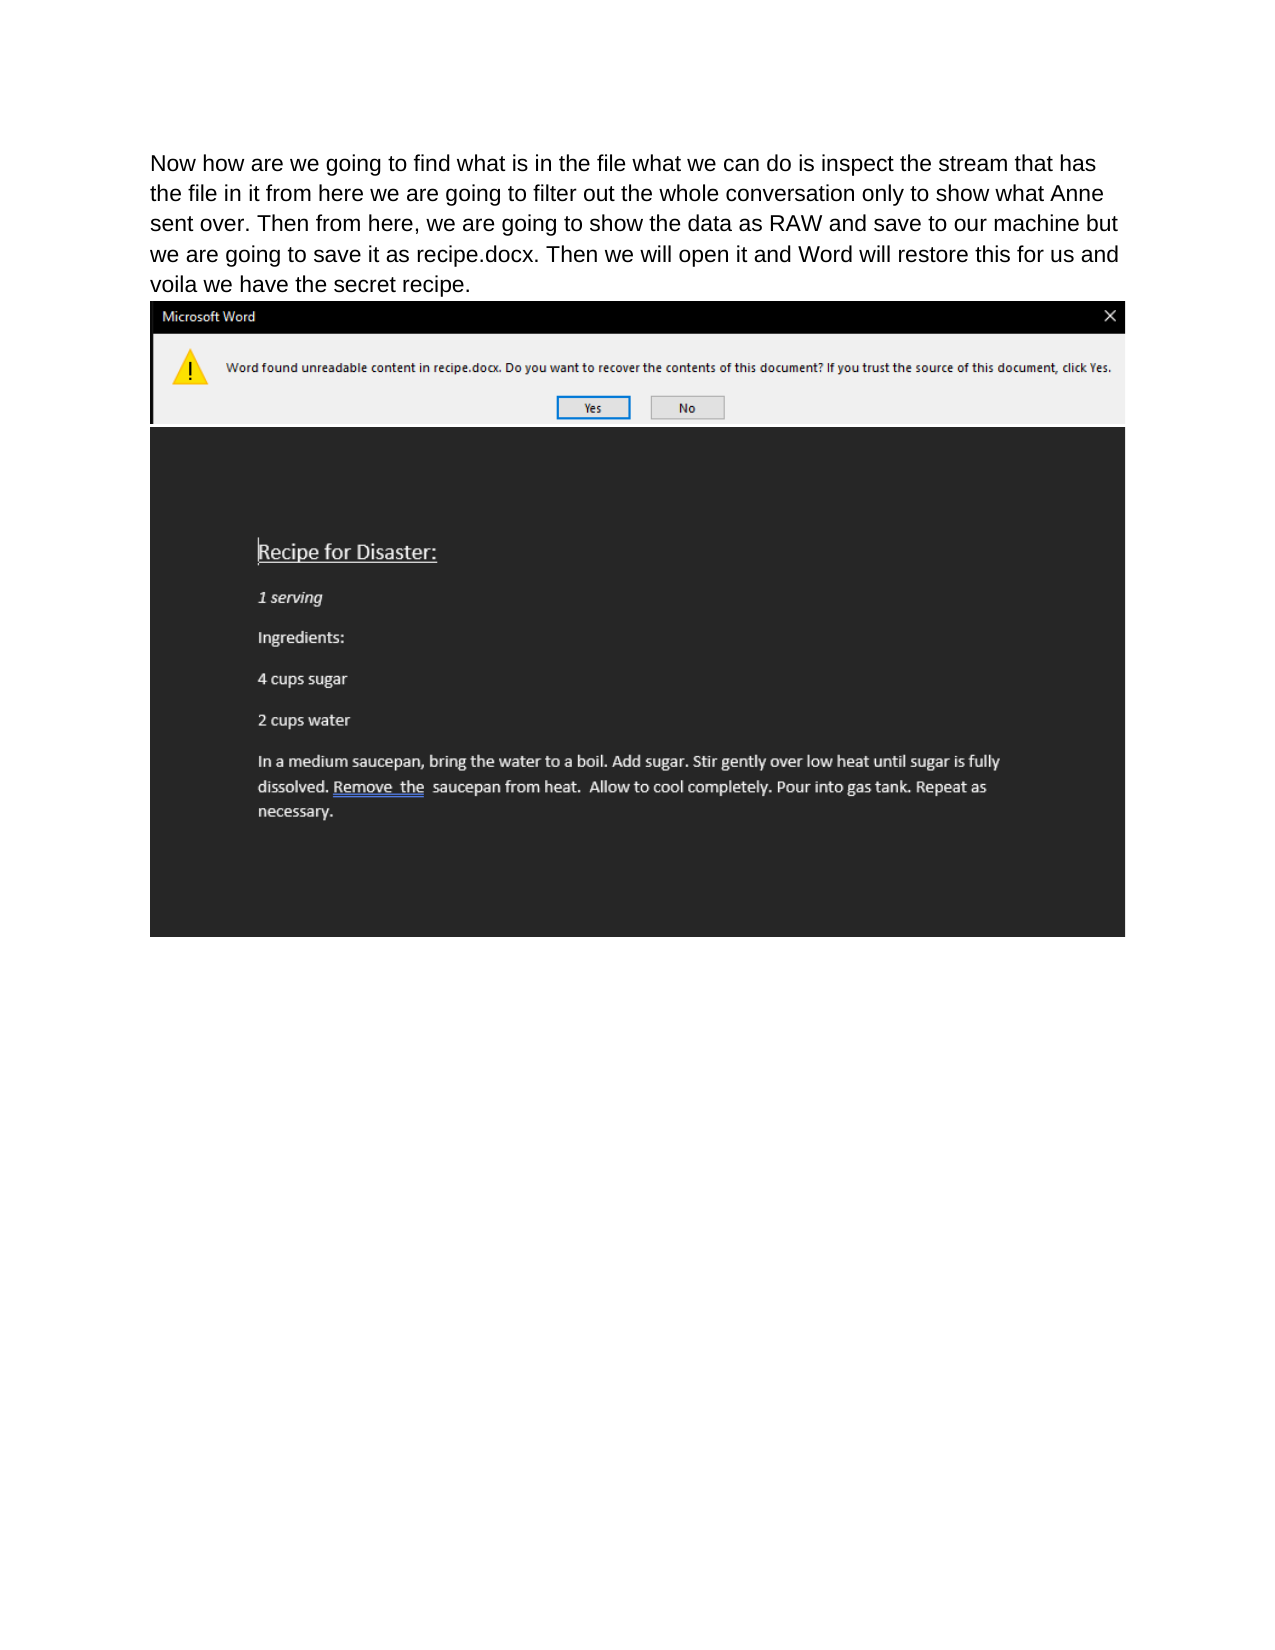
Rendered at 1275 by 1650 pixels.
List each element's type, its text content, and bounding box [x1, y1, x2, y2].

text Now how are we going to find what is in the file what we can do is inspect the stream that has the file in it from here we are going to filter out the whole conversation only to show what Anne sent over. Then from here, we are going to show the data as RAW and save to our machine but we are going to save it as recipe.docx. Then we will open it and Word will restore this for us and voila we have the secret recipe. [150, 150, 1125, 301]
picture [150, 301, 1125, 424]
picture [150, 427, 1125, 937]
